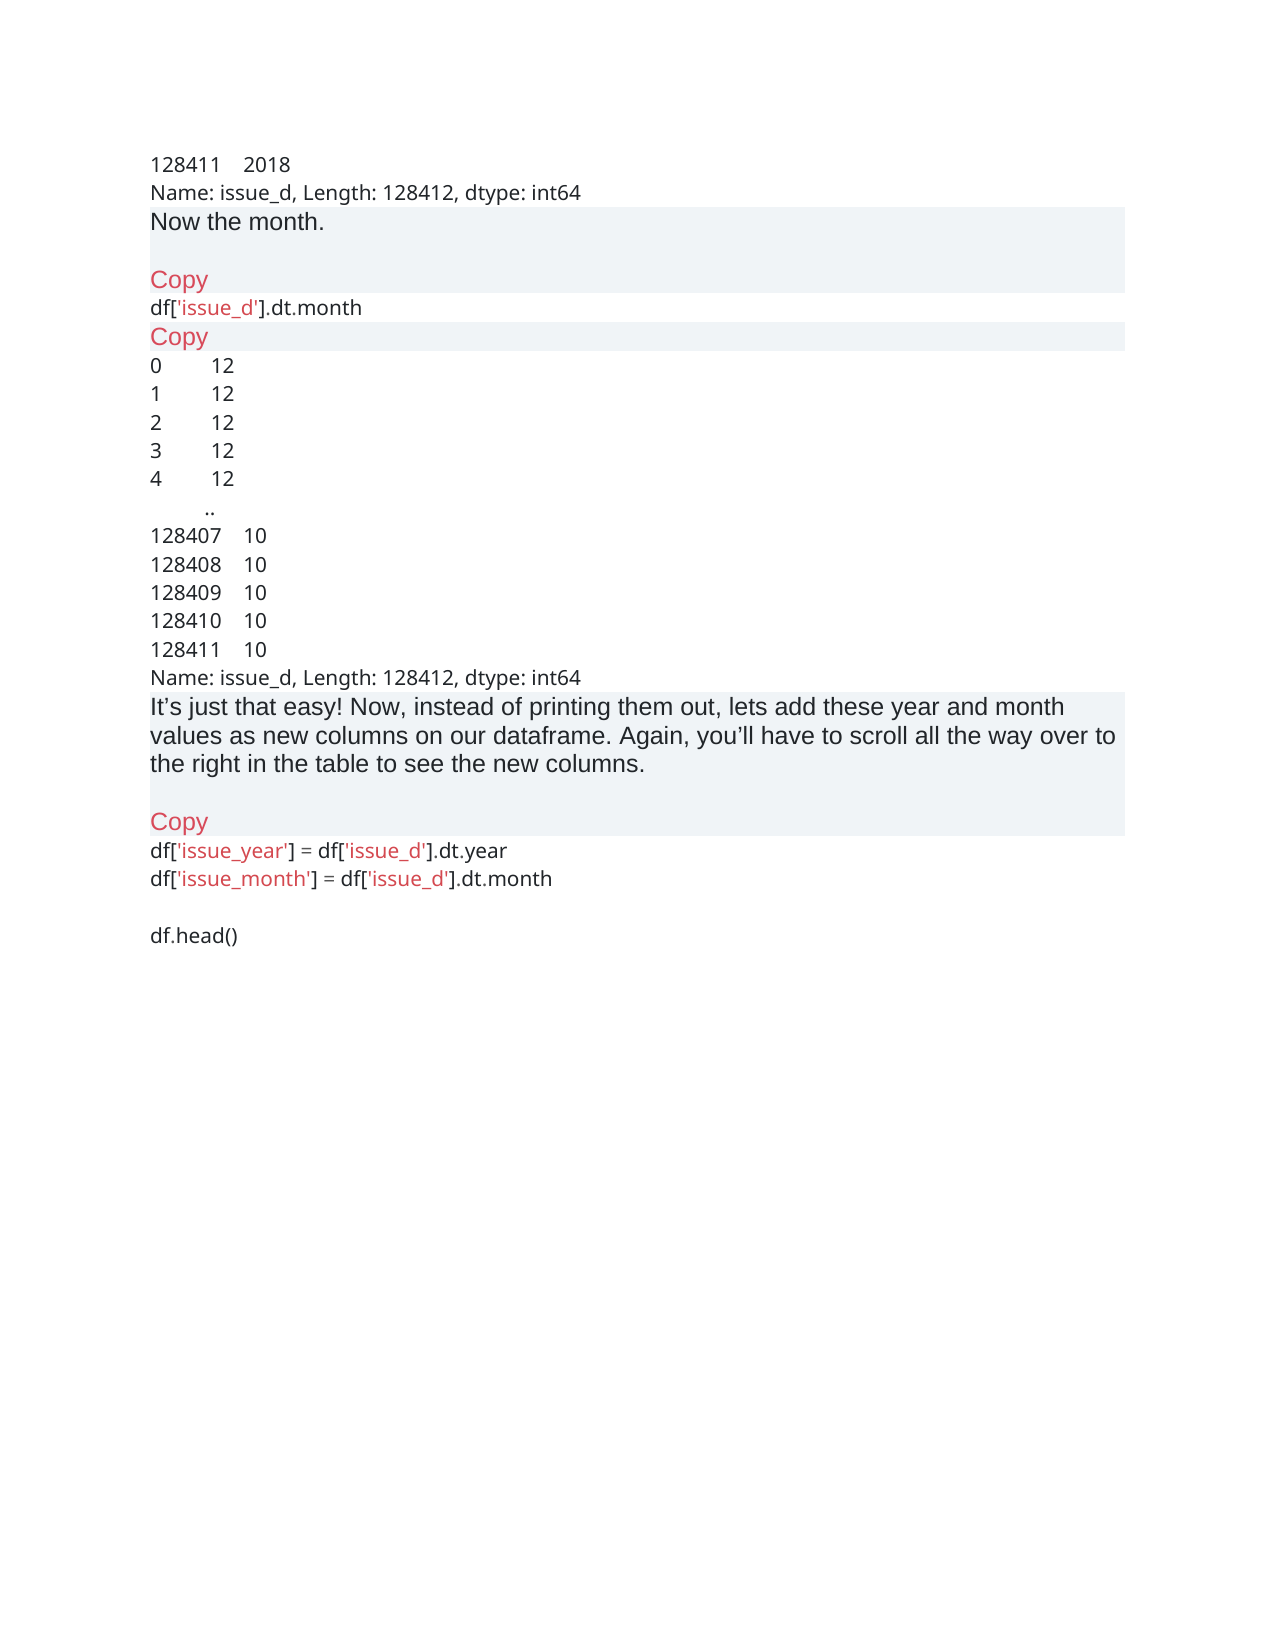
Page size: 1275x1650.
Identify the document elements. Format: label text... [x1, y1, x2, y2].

text df['issue_year'] = df['issue_d'].dt.year [150, 836, 1125, 864]
text Name: issue_d, Length: 128412, dtype: int64 [150, 663, 1125, 692]
text It’s just that easy! Now, instead of printing them out, lets add these year and month values as new columns on our dataframe. Again, you’ll have to scroll all the way over to the right in the table to see the new columns. [150, 692, 1125, 778]
text Copy [150, 265, 1125, 293]
text .. [150, 493, 1125, 521]
text 2 12 [150, 408, 1125, 436]
text 128409 10 [150, 578, 1125, 607]
text df['issue_d'].dt.month [150, 293, 1125, 322]
text Copy [150, 322, 1125, 351]
text 128408 10 [150, 550, 1125, 578]
text 128410 10 [150, 607, 1125, 635]
text 3 12 [150, 436, 1125, 464]
text 128407 10 [150, 521, 1125, 550]
text df['issue_month'] = df['issue_d'].dt.month [150, 864, 1125, 893]
text 4 12 [150, 464, 1125, 493]
text Name: issue_d, Length: 128412, dtype: int64 [150, 178, 1125, 207]
text Copy [150, 807, 1125, 836]
text Now the month. [150, 207, 1125, 236]
text 128411 2018 [150, 150, 1125, 178]
text 128411 10 [150, 635, 1125, 663]
text 1 12 [150, 379, 1125, 408]
text 0 12 [150, 351, 1125, 379]
text df.head() [150, 921, 1125, 950]
